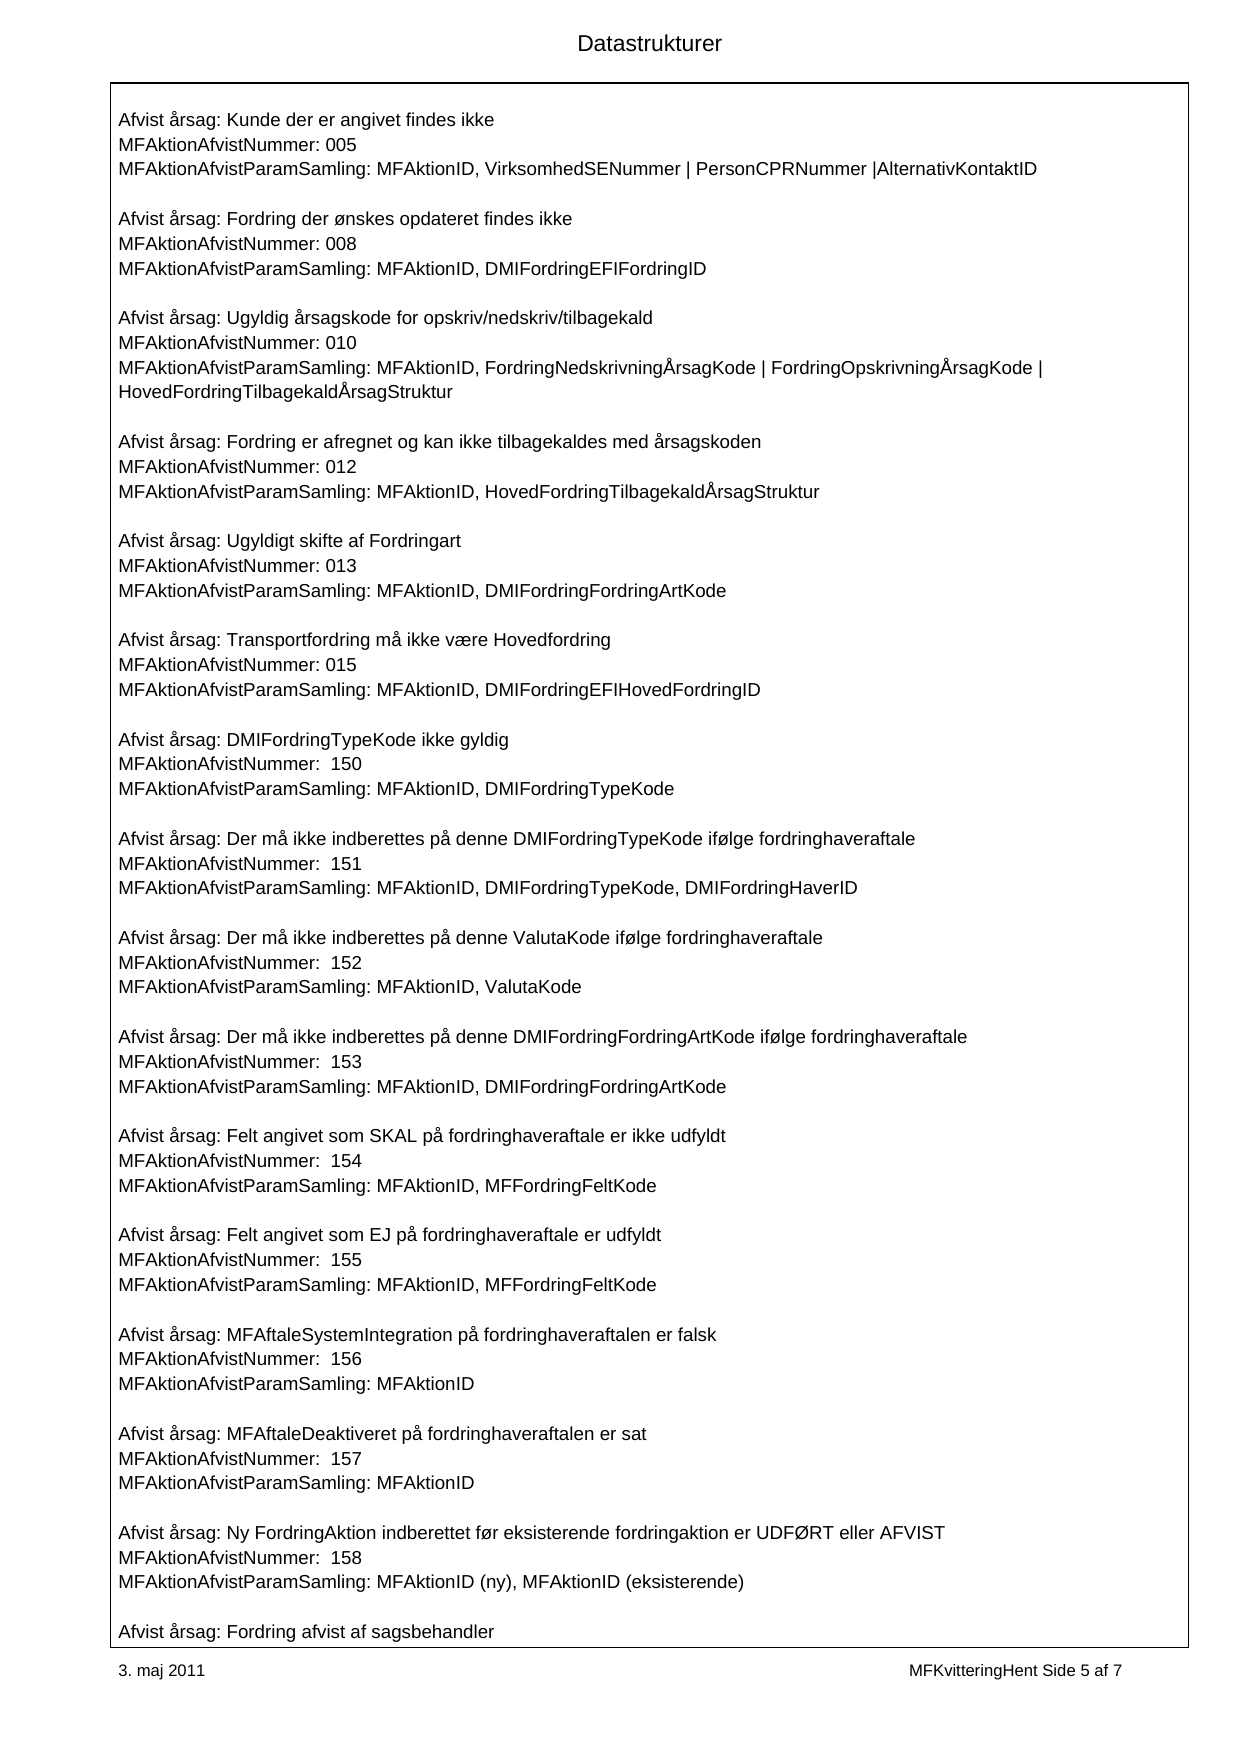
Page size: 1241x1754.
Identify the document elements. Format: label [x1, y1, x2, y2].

table_cell [111, 84, 1188, 1647]
